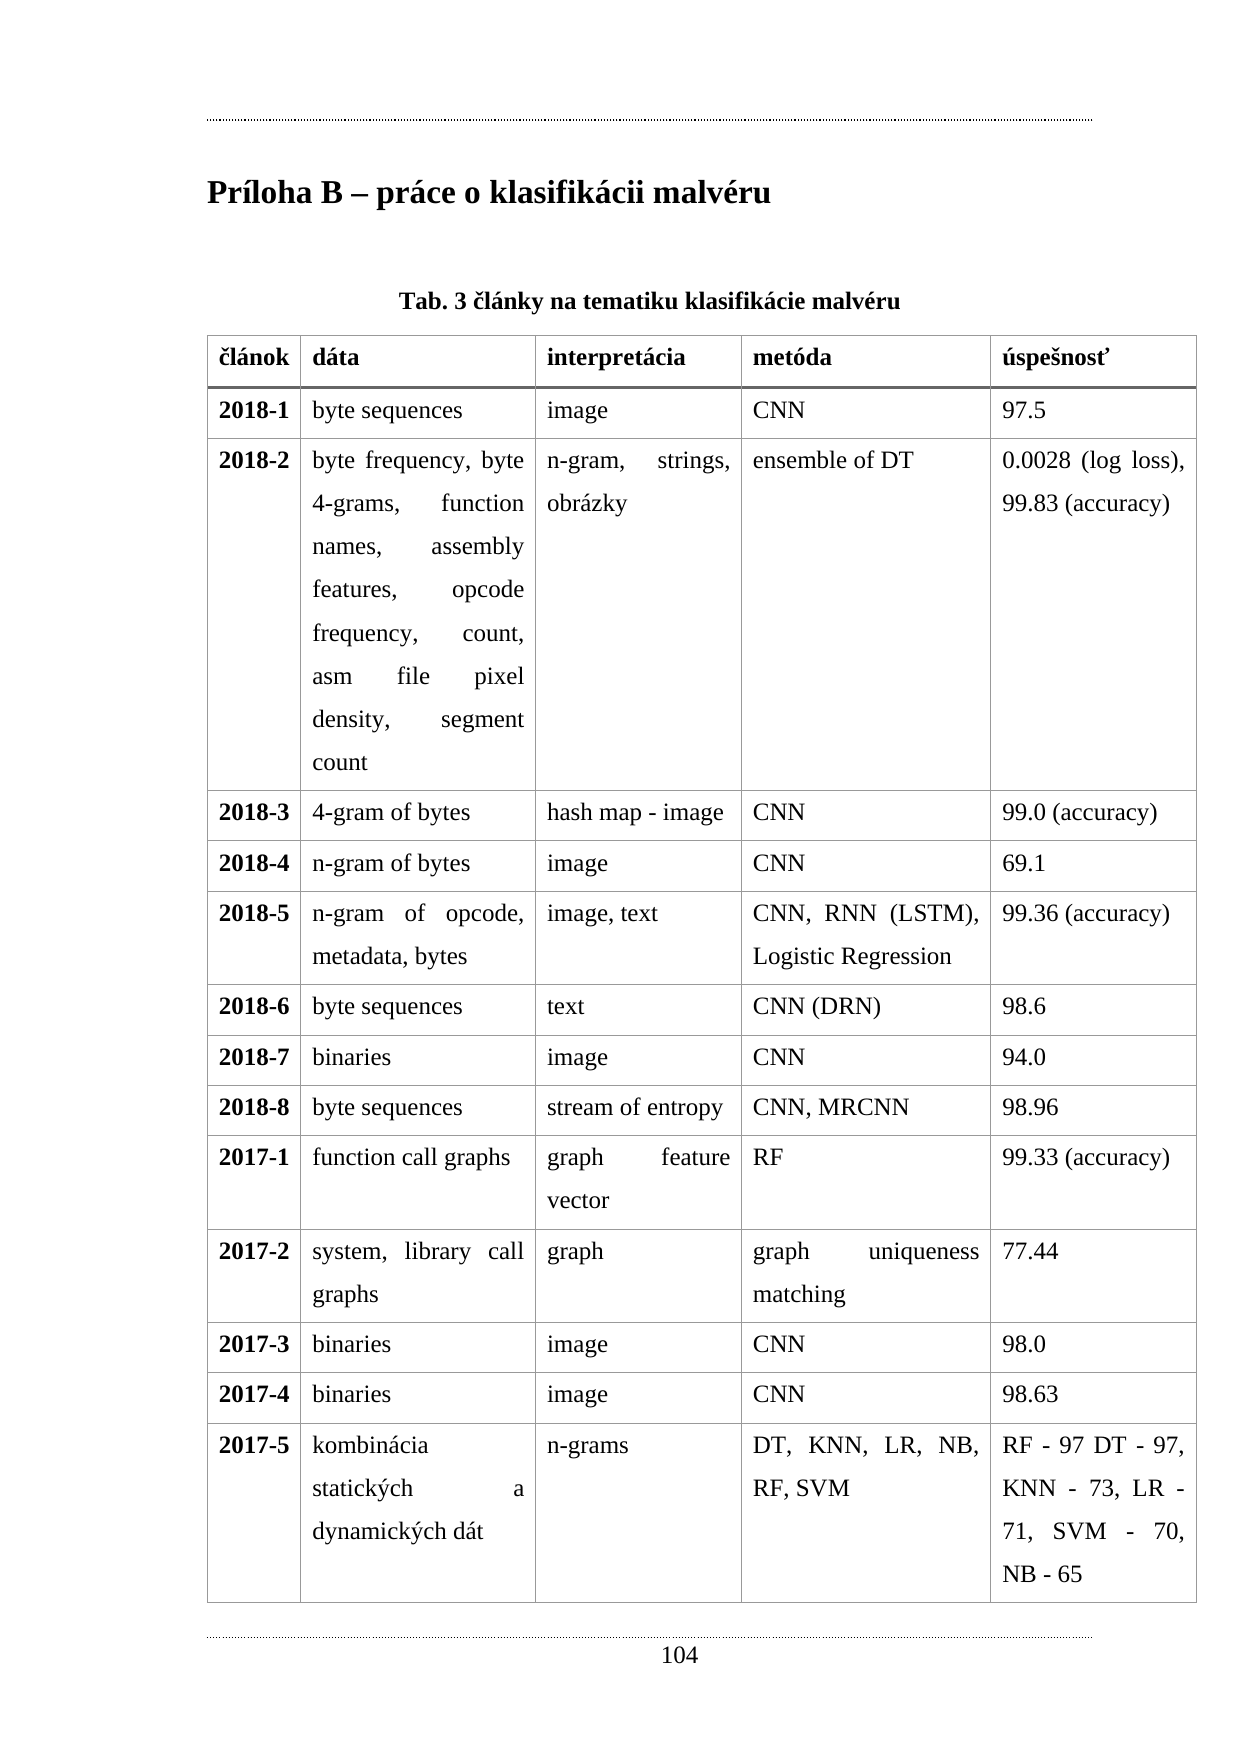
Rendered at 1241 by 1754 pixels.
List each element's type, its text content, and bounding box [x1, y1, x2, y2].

table_cell CNN [742, 1036, 990, 1085]
table_cell 2017-5 [208, 1424, 300, 1602]
table_cell binaries [301, 1036, 535, 1085]
table_cell ensemble of DT [742, 439, 990, 790]
table_cell 2017-3 [208, 1323, 300, 1372]
table_cell 98.0 [991, 1323, 1196, 1372]
table_cell text [536, 985, 741, 1034]
table_cell RF [742, 1136, 990, 1228]
table_cell CNN [742, 1323, 990, 1372]
table_cell graph feature vector [536, 1136, 741, 1228]
table_cell CNN, MRCNN [742, 1086, 990, 1135]
table_cell 99.0 (accuracy) [991, 791, 1196, 840]
table_cell 2018-6 [208, 985, 300, 1034]
table_cell DT, KNN, LR, NB, RF, SVM [742, 1424, 990, 1602]
table_cell 69.1 [991, 841, 1196, 891]
table_cell image, text [536, 892, 741, 984]
table_cell stream of entropy [536, 1086, 741, 1135]
table_cell n-grams [536, 1424, 741, 1602]
list Príloha B – práce o klasifikácii malvéru [207, 173, 1092, 211]
table_cell function call graphs [301, 1136, 535, 1228]
table_cell n-gram of opcode, metadata, bytes [301, 892, 535, 984]
table_cell 98.6 [991, 985, 1196, 1034]
table_header článok [208, 336, 300, 386]
table_cell byte sequences [301, 985, 535, 1034]
table_cell n-gram, strings, obrázky [536, 439, 741, 790]
table_cell RF - 97 DT - 97, KNN - 73, LR - 71, SVM - 70, NB - 65 [991, 1424, 1196, 1602]
table_cell image [536, 389, 741, 438]
table_cell 0.0028 (log loss), 99.83 (accuracy) [991, 439, 1196, 790]
table_cell image [536, 1373, 741, 1423]
table_header interpretácia [536, 336, 741, 386]
table_cell 4-gram of bytes [301, 791, 535, 840]
table_cell 2018-4 [208, 841, 300, 891]
table_cell CNN (DRN) [742, 985, 990, 1034]
table_cell 2018-2 [208, 439, 300, 790]
table_cell image [536, 1036, 741, 1085]
table_cell 94.0 [991, 1036, 1196, 1085]
table_cell CNN, RNN (LSTM), Logistic Regression [742, 892, 990, 984]
table_cell binaries [301, 1323, 535, 1372]
table_cell graph uniqueness matching [742, 1230, 990, 1322]
table_cell 99.36 (accuracy) [991, 892, 1196, 984]
table_header úspešnosť [991, 336, 1196, 386]
table_cell 99.33 (accuracy) [991, 1136, 1196, 1228]
table_cell kombinácia statických a dynamických dát [301, 1424, 535, 1602]
table_cell 77.44 [991, 1230, 1196, 1322]
table_header metóda [742, 336, 990, 386]
table_cell 2018-1 [208, 389, 300, 438]
table_cell 98.63 [991, 1373, 1196, 1423]
table_cell 2017-4 [208, 1373, 300, 1423]
table_cell image [536, 1323, 741, 1372]
table_cell 97.5 [991, 389, 1196, 438]
table_cell CNN [742, 389, 990, 438]
table_cell byte frequency, byte 4-grams, function names, assembly features, opcode frequency, count, asm file pixel density, segment count [301, 439, 535, 790]
table_cell image [536, 841, 741, 891]
table_cell 2018-7 [208, 1036, 300, 1085]
table_cell n-gram of bytes [301, 841, 535, 891]
table_cell 2017-1 [208, 1136, 300, 1228]
table_cell 2018-5 [208, 892, 300, 984]
table_cell byte sequences [301, 389, 535, 438]
table_cell byte sequences [301, 1086, 535, 1135]
table_cell CNN [742, 791, 990, 840]
table_cell CNN [742, 1373, 990, 1423]
table_cell system, library call graphs [301, 1230, 535, 1322]
text Tab. 3 články na tematiku klasifikácie malvéru [207, 286, 1092, 314]
table_cell CNN [742, 841, 990, 891]
table_cell hash map - image [536, 791, 741, 840]
table_cell binaries [301, 1373, 535, 1423]
table_cell 2018-8 [208, 1086, 300, 1135]
table_cell 2018-3 [208, 791, 300, 840]
table_header dáta [301, 336, 535, 386]
table_cell 98.96 [991, 1086, 1196, 1135]
table_cell 2017-2 [208, 1230, 300, 1322]
table_cell graph [536, 1230, 741, 1322]
